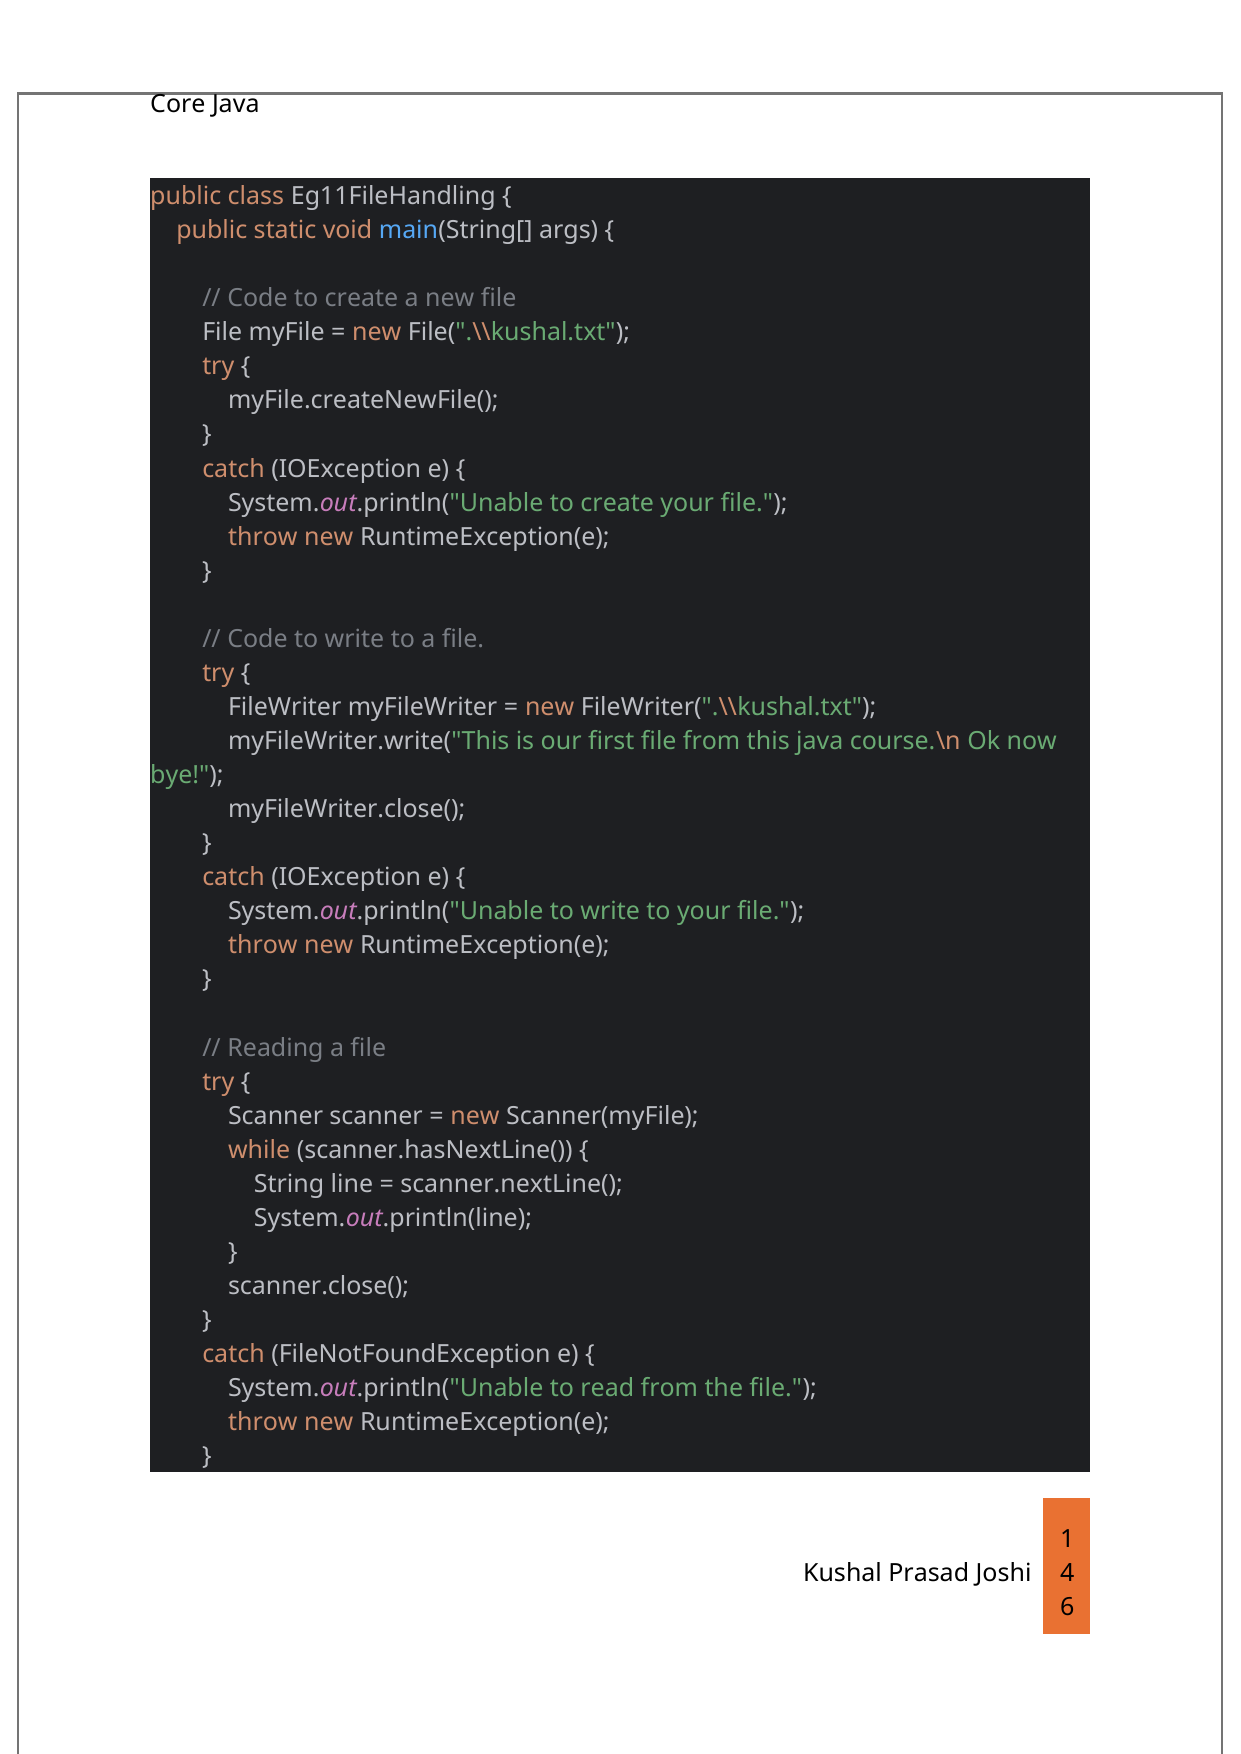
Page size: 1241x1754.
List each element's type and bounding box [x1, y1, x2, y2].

text [150, 178, 1090, 1472]
